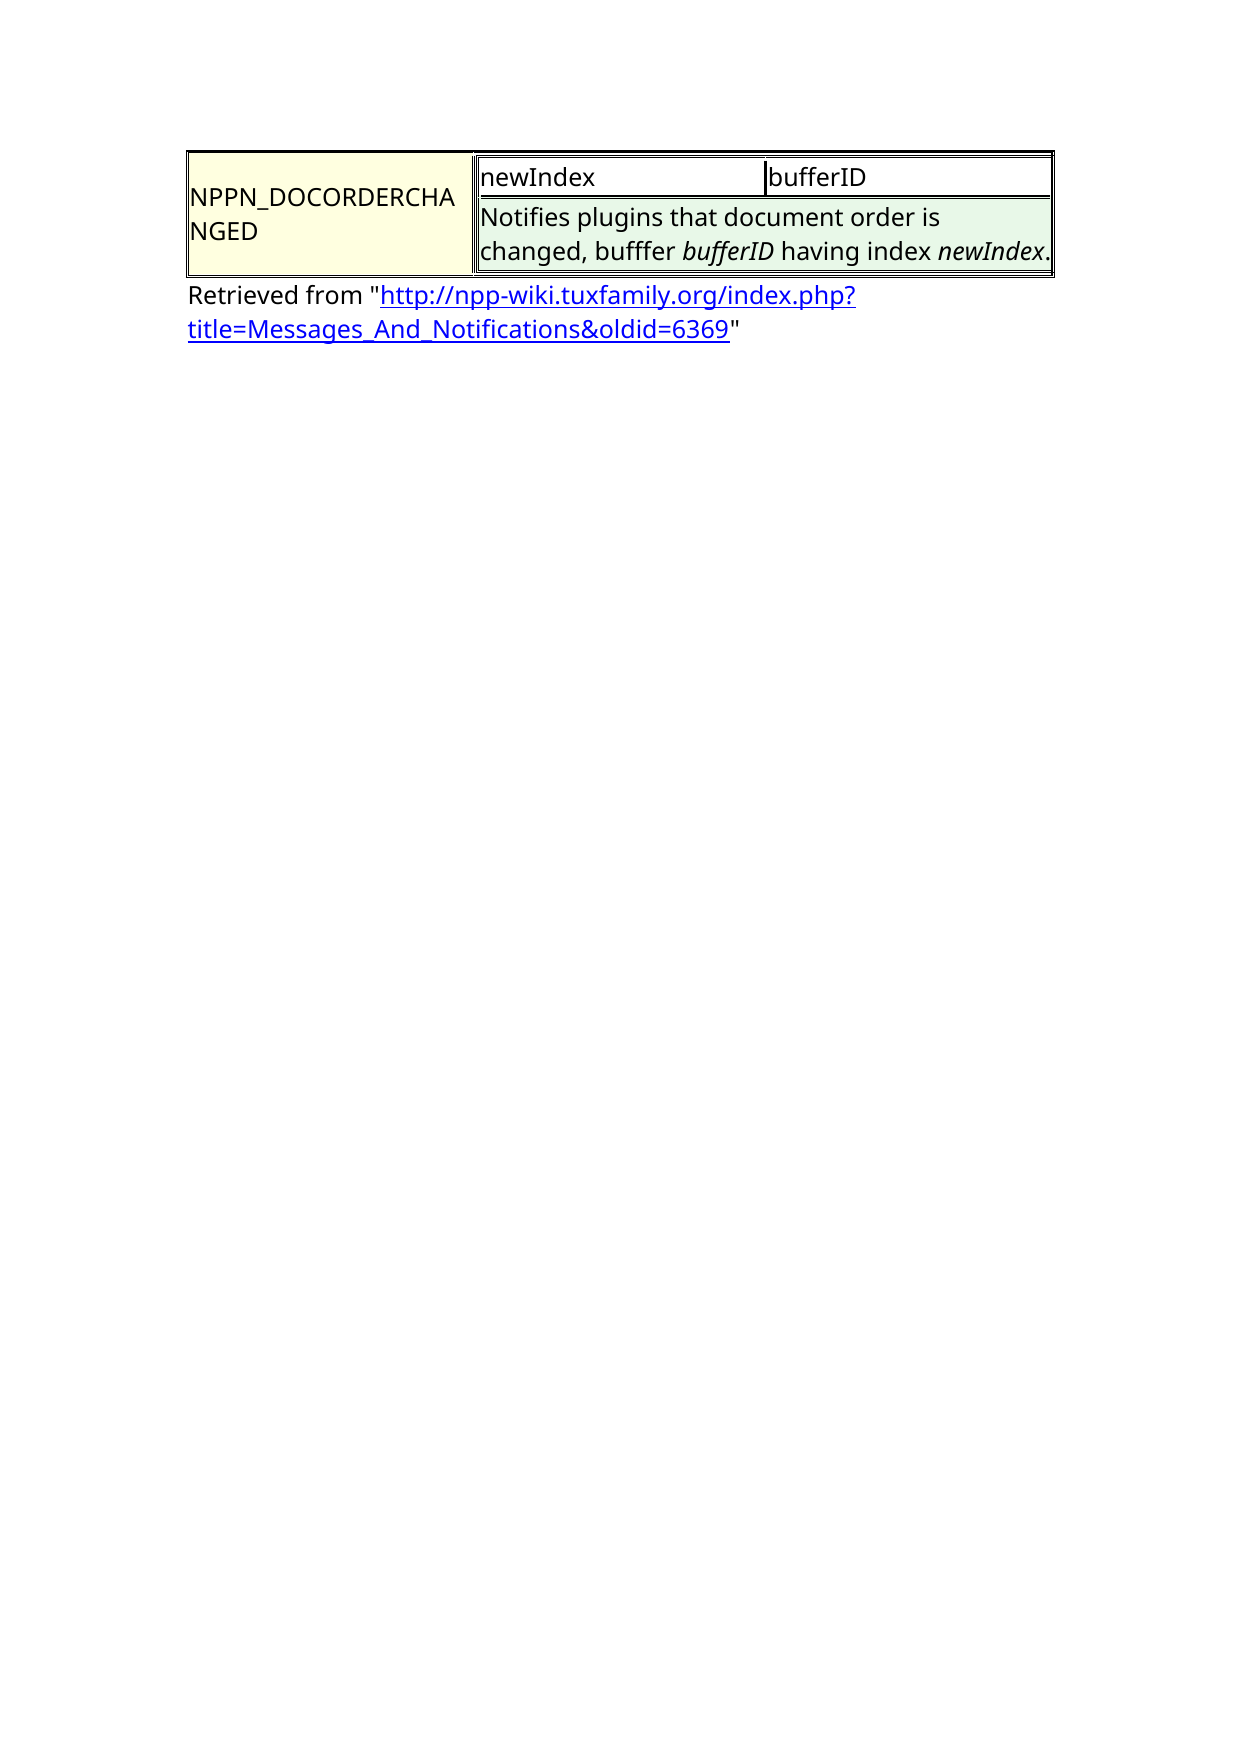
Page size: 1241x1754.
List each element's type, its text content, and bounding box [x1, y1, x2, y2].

table_cell NPPN_DOCORDERCHANGED [189, 153, 473, 274]
text Retrieved from "http://npp-wiki.tuxfamily.org/index.php?title=Messages_And_Notifications&oldid=6369" [187, 278, 1053, 346]
table_cell [479, 158, 1051, 195]
